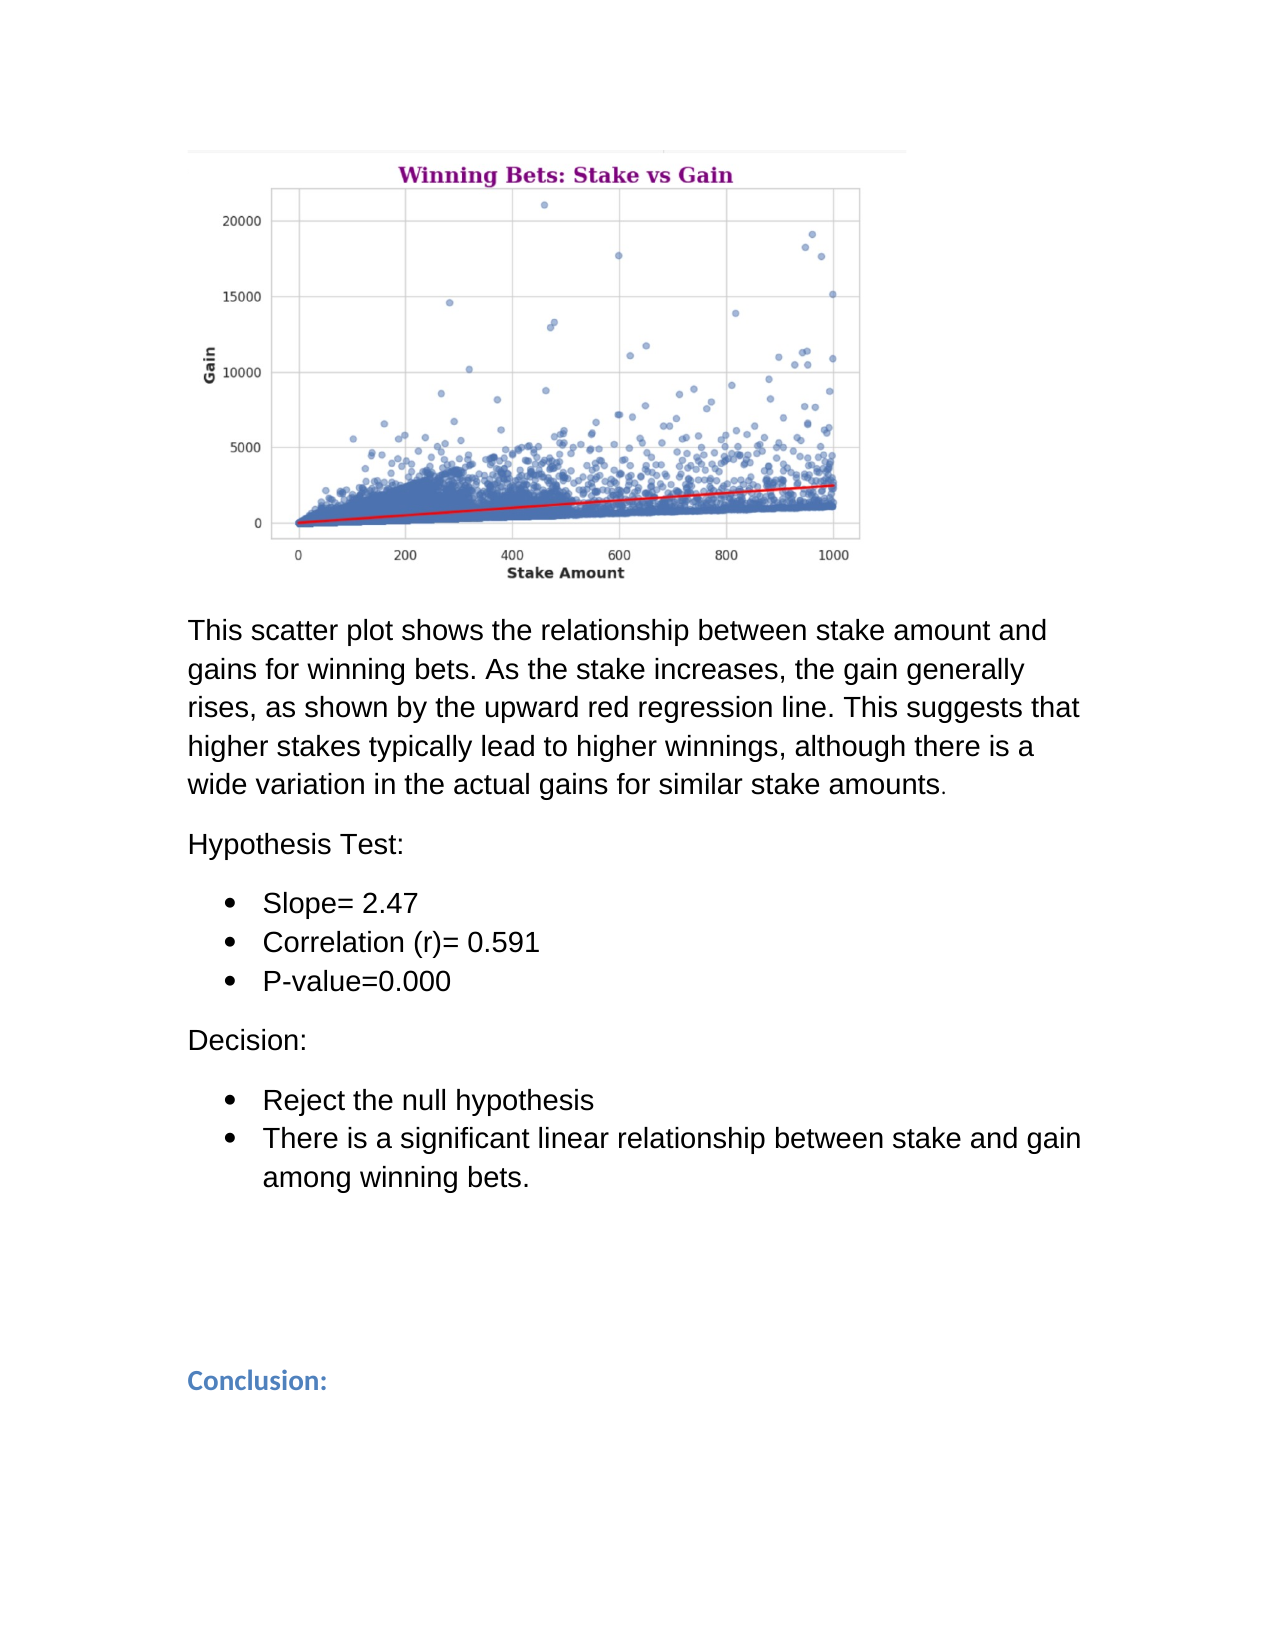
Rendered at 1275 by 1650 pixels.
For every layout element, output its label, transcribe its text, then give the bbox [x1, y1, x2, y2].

text Decision: [187, 1023, 1087, 1057]
text Hypothesis Test: [187, 827, 1087, 860]
list There is a significant linear relationship between stake and gain among winning bets. [225, 1121, 1087, 1193]
list Correlation (r)= 0.591 [225, 925, 1087, 958]
picture [187, 150, 907, 589]
subtitle Conclusion: [187, 1362, 1087, 1398]
list P-value=0.000 [225, 963, 1087, 997]
text This scatter plot shows the relationship between stake amount and gains for winning bets. As the stake increases, the gain generally rises, as shown by the upward red regression line. This suggests that higher stakes typically lead to higher winnings, although there is a wide variation in the actual gains for similar stake amounts. [187, 613, 1087, 801]
list Reject the null hypothesis [225, 1082, 1087, 1116]
list Slope= 2.47 [225, 886, 1087, 920]
